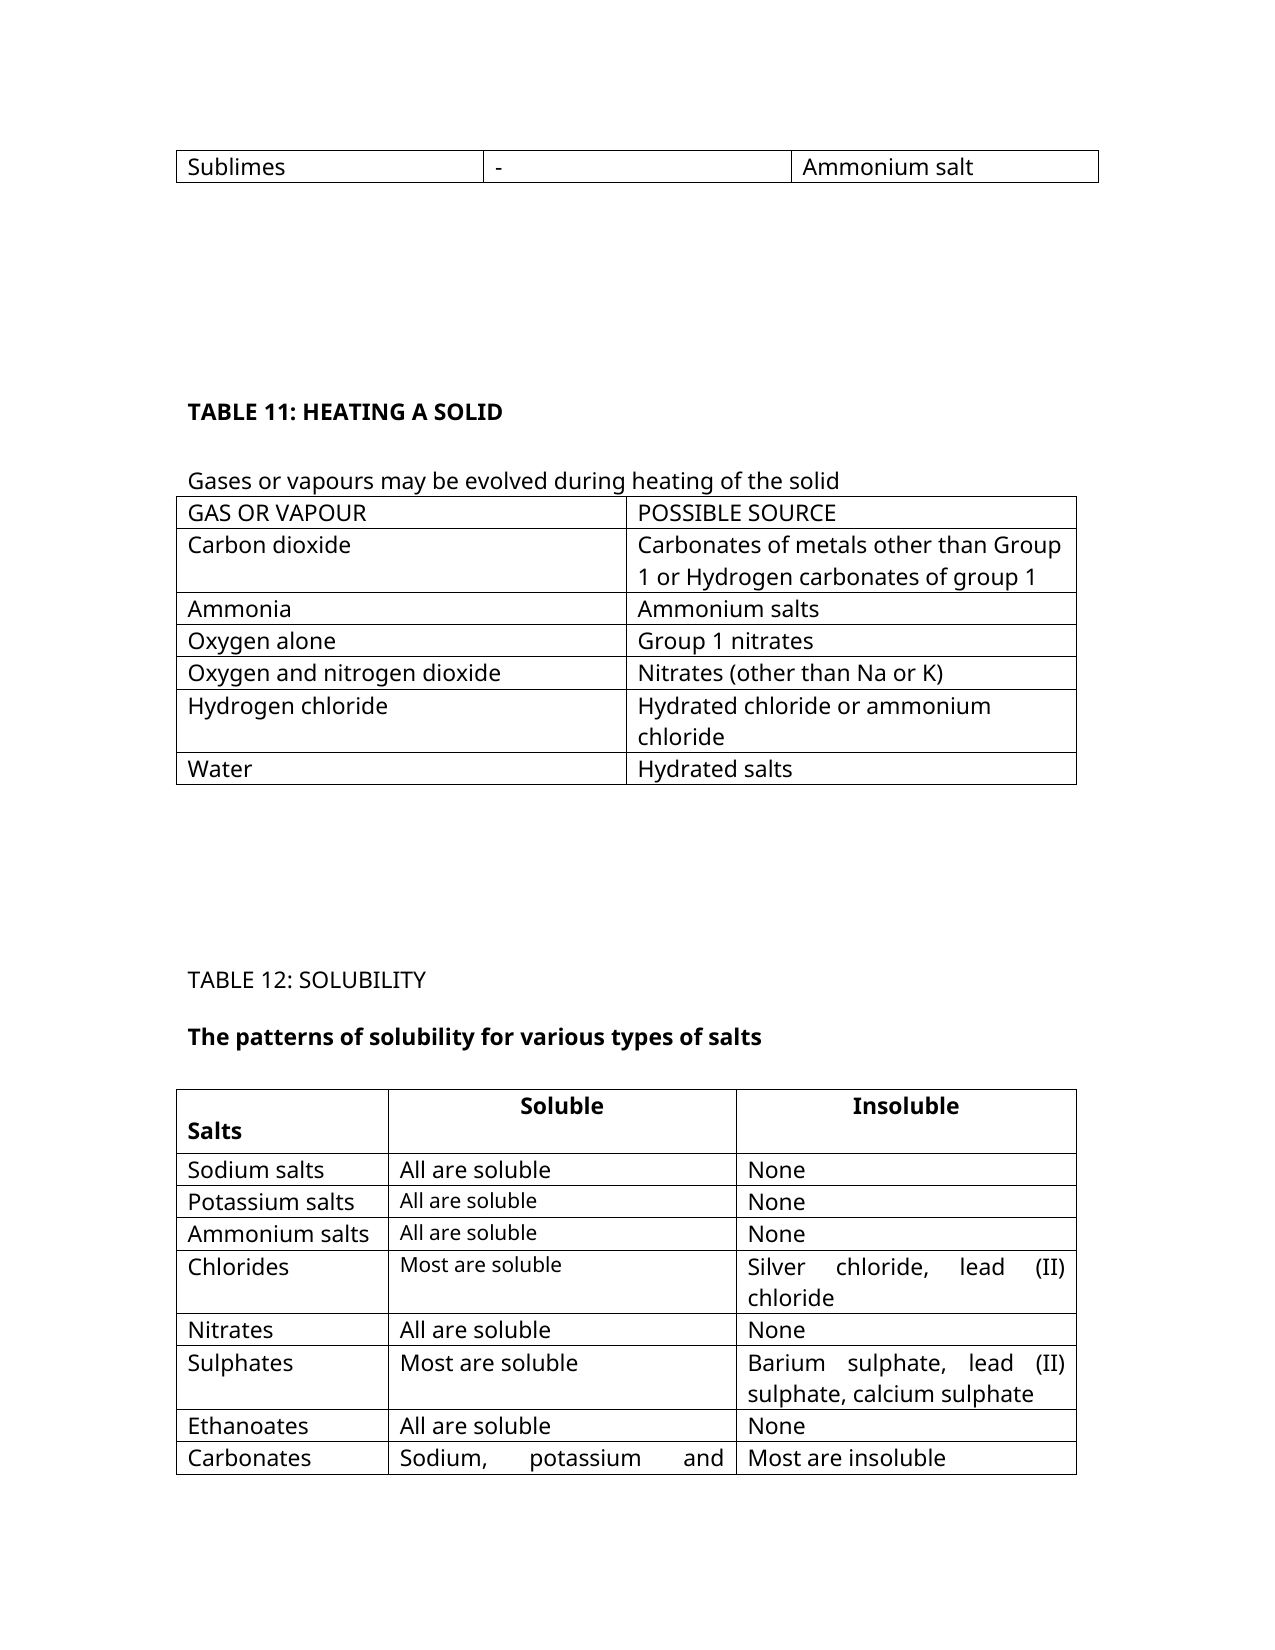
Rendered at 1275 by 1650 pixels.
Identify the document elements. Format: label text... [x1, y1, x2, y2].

table_cell Sulphates [177, 1346, 388, 1409]
table_cell Oxygen and nitrogen dioxide [177, 657, 626, 688]
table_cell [389, 1442, 736, 1473]
table_cell All are soluble [389, 1314, 736, 1345]
table_cell Ethanoates [177, 1410, 388, 1441]
table_cell Oxygen alone [177, 625, 626, 656]
table_cell Sublimes [177, 151, 483, 182]
table_cell Most are soluble [389, 1346, 736, 1409]
table_cell Ammonium salt [792, 151, 1098, 182]
table_header POSSIBLE SOURCE [627, 497, 1076, 528]
table_header Soluble [389, 1090, 736, 1153]
table_cell - [484, 151, 791, 182]
subtitle TABLE 11: HEATING A SOLID [187, 396, 1087, 427]
table_cell Ammonia [177, 593, 626, 624]
table_header Salts [177, 1090, 388, 1153]
table_cell All are soluble [389, 1154, 736, 1185]
table_header Insoluble [737, 1090, 1076, 1153]
table_cell All are soluble [389, 1218, 736, 1249]
table_cell Nitrates [177, 1314, 388, 1345]
table_cell Hydrated chloride or ammonium chloride [627, 690, 1076, 752]
table_cell Carbon dioxide [177, 529, 626, 592]
table_cell Chlorides [177, 1251, 388, 1313]
table_cell Ammonium salts [627, 593, 1076, 624]
table_cell Barium sulphate, lead (II) sulphate, calcium sulphate [737, 1346, 1076, 1409]
table_cell Hydrated salts [627, 753, 1076, 784]
table_cell Hydrogen chloride [177, 690, 626, 752]
table_cell Most are insoluble [737, 1442, 1076, 1473]
subtitle The patterns of solubility for various types of salts [187, 1020, 1087, 1052]
table_cell Nitrates (other than Na or K) [627, 657, 1076, 688]
table_cell None [737, 1218, 1076, 1249]
table_cell All are soluble [389, 1410, 736, 1441]
table_cell Carbonates [177, 1442, 388, 1473]
table_cell None [737, 1154, 1076, 1185]
table_cell Most are soluble [389, 1251, 736, 1313]
table_cell All are soluble [389, 1186, 736, 1217]
table_cell Silver chloride, lead (II) chloride [737, 1251, 1076, 1313]
table_cell Sodium salts [177, 1154, 388, 1185]
table_cell None [737, 1314, 1076, 1345]
table_cell Ammonium salts [177, 1218, 388, 1249]
table_cell Potassium salts [177, 1186, 388, 1217]
subtitle TABLE 12: SOLUBILITY [187, 964, 1087, 995]
table_cell None [737, 1186, 1076, 1217]
text Gases or vapours may be evolved during heating of the solid [187, 464, 1087, 496]
table_header GAS OR VAPOUR [177, 497, 626, 528]
table_cell None [737, 1410, 1076, 1441]
table_cell Water [177, 753, 626, 784]
table_cell Carbonates of metals other than Group 1 or Hydrogen carbonates of group 1 [627, 529, 1076, 592]
table_cell Group 1 nitrates [627, 625, 1076, 656]
